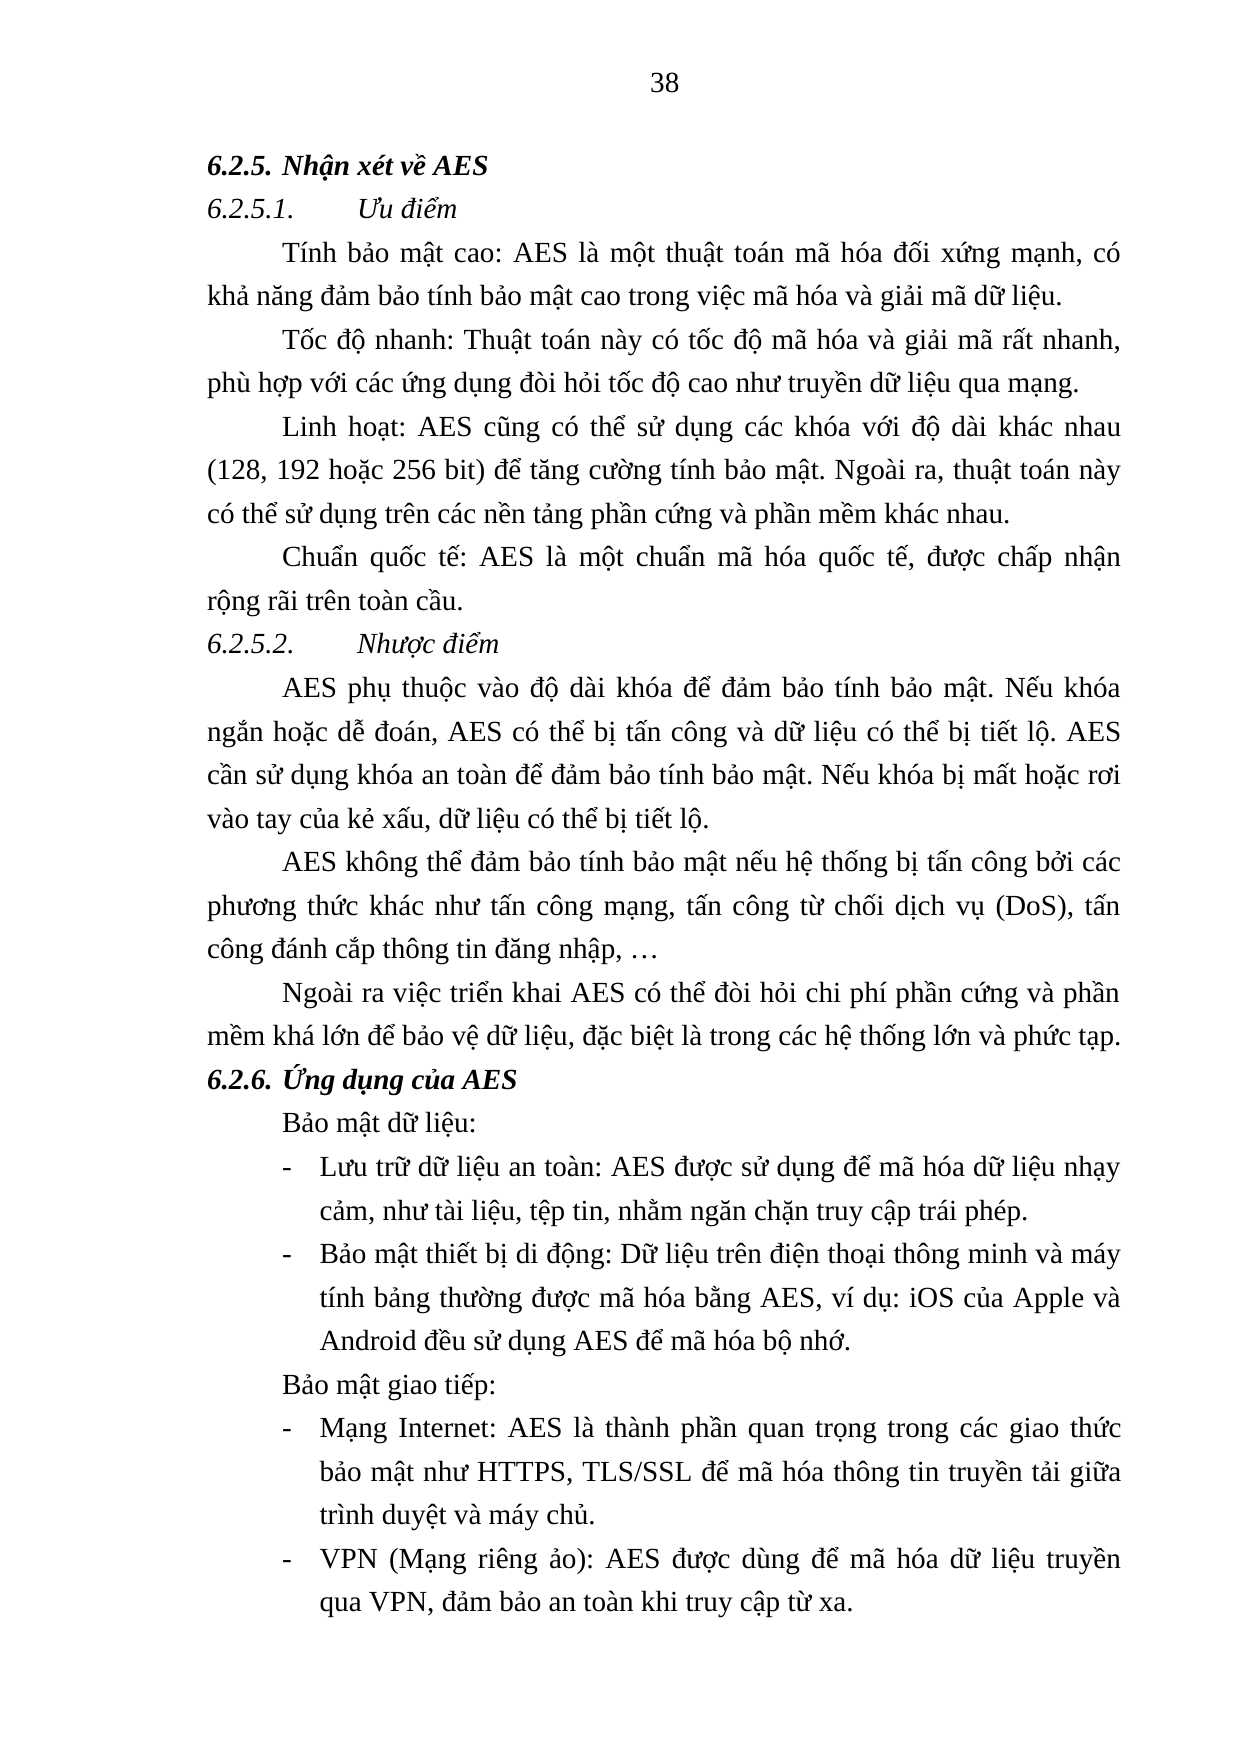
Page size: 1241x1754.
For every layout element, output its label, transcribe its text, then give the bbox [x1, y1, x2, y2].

subtitle Nhận xét về AES [207, 148, 1122, 181]
text AES phụ thuộc vào độ dài khóa để đảm bảo tính bảo mật. Nếu khóa ngắn hoặc dễ đoán, AES có thể bị tấn công và dữ liệu có thể bị tiết lộ. AES cần sử dụng khóa an toàn để đảm bảo tính bảo mật. Nếu khóa bị mất hoặc rơi vào tay của kẻ xấu, dữ liệu có thể bị tiết lộ. [207, 670, 1122, 834]
text Chuẩn quốc tế: AES là một chuẩn mã hóa quốc tế, được chấp nhận rộng rãi trên toàn cầu. [207, 539, 1122, 617]
list Bảo mật thiết bị di động: Dữ liệu trên điện thoại thông minh và máy tính bảng thường được mã hóa bằng AES, ví dụ: iOS của Apple và Android đều sử dụng AES để mã hóa bộ nhớ. [282, 1236, 1122, 1357]
text Bảo mật giao tiếp: [207, 1367, 1122, 1400]
text Ngoài ra việc triển khai AES có thể đòi hỏi chi phí phần cứng và phần mềm khá lớn để bảo vệ dữ liệu, đặc biệt là trong các hệ thống lớn và phức tạp. [207, 975, 1122, 1052]
text Bảo mật dữ liệu: [207, 1106, 1122, 1139]
subtitle Ứng dụng của AES [207, 1062, 1122, 1096]
text Linh hoạt: AES cũng có thể sử dụng các khóa với độ dài khác nhau (128, 192 hoặc 256 bit) để tăng cường tính bảo mật. Ngoài ra, thuật toán này có thể sử dụng trên các nền tảng phần cứng và phần mềm khác nhau. [207, 409, 1122, 529]
list VPN (Mạng riêng ảo): AES được dùng để mã hóa dữ liệu truyền qua VPN, đảm bảo an toàn khi truy cập từ xa. [282, 1541, 1122, 1618]
subtitle Nhược điểm [207, 627, 1122, 660]
list Lưu trữ dữ liệu an toàn: AES được sử dụng để mã hóa dữ liệu nhạy cảm, như tài liệu, tệp tin, nhằm ngăn chặn truy cập trái phép. [282, 1149, 1122, 1226]
text AES không thể đảm bảo tính bảo mật nếu hệ thống bị tấn công bởi các phương thức khác như tấn công mạng, tấn công từ chối dịch vụ (DoS), tấn công đánh cắp thông tin đăng nhập, … [207, 844, 1122, 965]
text Tốc độ nhanh: Thuật toán này có tốc độ mã hóa và giải mã rất nhanh, phù hợp với các ứng dụng đòi hỏi tốc độ cao như truyền dữ liệu qua mạng. [207, 322, 1122, 399]
list Mạng Internet: AES là thành phần quan trọng trong các giao thức bảo mật như HTTPS, TLS/SSL để mã hóa thông tin truyền tải giữa trình duyệt và máy chủ. [282, 1410, 1122, 1531]
text Tính bảo mật cao: AES là một thuật toán mã hóa đối xứng mạnh, có khả năng đảm bảo tính bảo mật cao trong việc mã hóa và giải mã dữ liệu. [207, 235, 1122, 312]
subtitle Ưu điểm [207, 191, 1122, 225]
